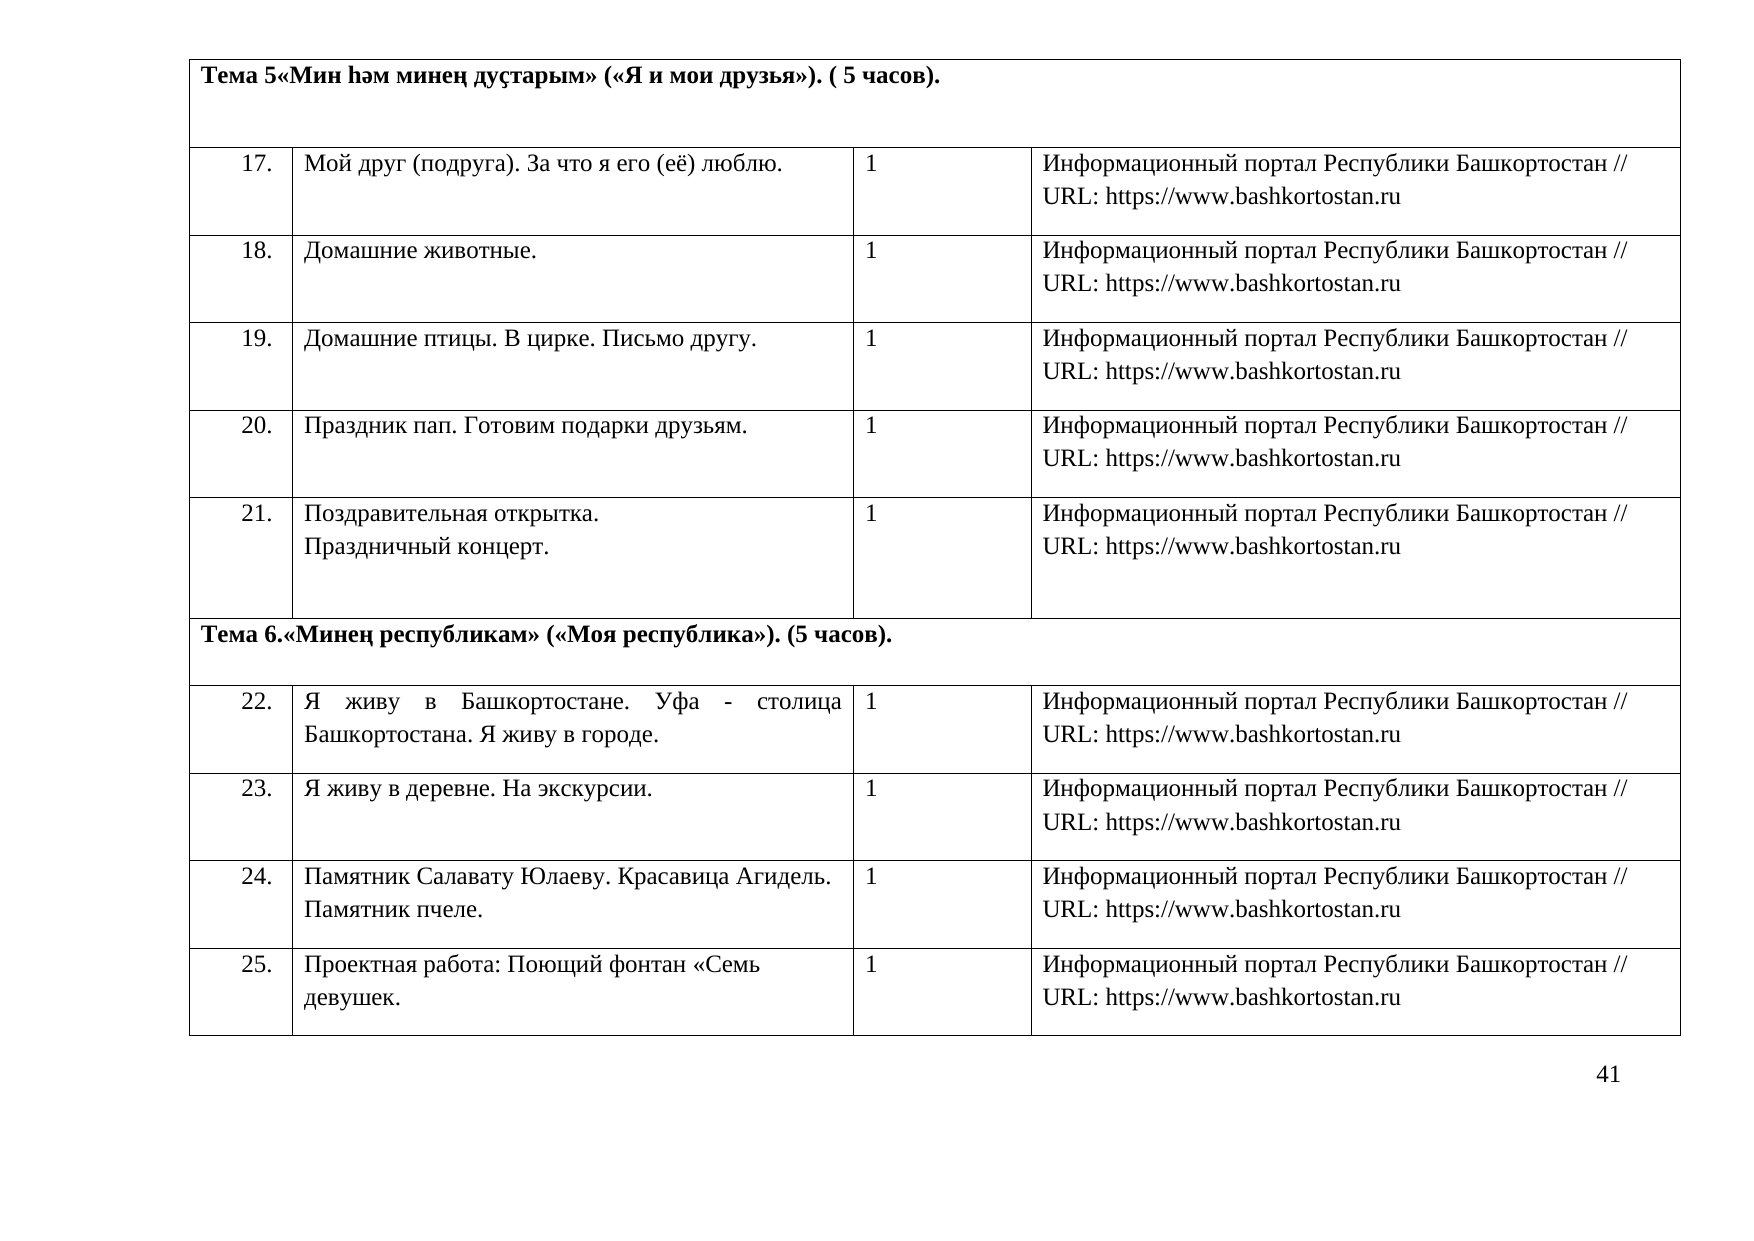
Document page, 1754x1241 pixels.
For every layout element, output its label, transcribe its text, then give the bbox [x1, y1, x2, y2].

table_cell Информационный портал Республики Башкортостан // URL: https://www.bashkortostan.ru [1032, 686, 1680, 772]
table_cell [1032, 148, 1680, 234]
table_cell [190, 148, 292, 234]
table_cell Домашние птицы. В цирке. Письмо другу. [293, 323, 853, 409]
table_cell Информационный портал Республики Башкортостан // URL: https://www.bashkortostan.ru [1032, 236, 1680, 322]
table_cell 1 [854, 236, 1031, 322]
table_cell Информационный портал Республики Башкортостан // URL: https://www.bashkortostan.ru [1032, 498, 1680, 618]
table_cell Мой друг (подруга). За что я его (её) люблю. [293, 148, 853, 234]
table_cell [190, 774, 292, 860]
table_cell Памятник Салавату Юлаеву. Красавица Агидель. Памятник пчеле. [293, 861, 853, 948]
table_cell [190, 686, 292, 772]
table_cell 1 [854, 411, 1031, 497]
table_cell [190, 498, 292, 618]
table_cell 1 [854, 949, 1031, 1035]
table_cell Тема 5«Мин һәм минең дуҫтарым» («Я и мои друзья»). ( 5 часов). [190, 60, 1680, 147]
table_cell Я живу в Башкортостане. Уфа - столица Башкортостана. Я живу в городе. [293, 686, 853, 772]
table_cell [1032, 861, 1680, 948]
table_cell 1 [854, 861, 1031, 948]
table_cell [1032, 949, 1680, 1035]
table_cell Проектная работа: Поющий фонтан «Семь девушек. [293, 949, 853, 1035]
table_cell Информационный портал Республики Башкортостан // URL: https://www.bashkortostan.ru [1032, 774, 1680, 860]
table_cell [190, 861, 292, 948]
table_cell 1 [854, 323, 1031, 409]
table_cell Поздравительная открытка. Праздничный концерт. [293, 498, 853, 618]
table_cell 1 [854, 686, 1031, 772]
table_cell Информационный портал Республики Башкортостан // URL: https://www.bashkortostan.ru [1032, 323, 1680, 409]
table_cell Информационный портал Республики Башкортостан // URL: https://www.bashkortostan.ru [1032, 411, 1680, 497]
table_cell Праздник пап. Готовим подарки друзьям. [293, 411, 853, 497]
table_cell [190, 949, 292, 1035]
table_cell Я живу в деревне. На экскурсии. [293, 774, 853, 860]
table_cell 1 [854, 148, 1031, 234]
table_cell 1 [854, 774, 1031, 860]
table_cell Тема 6.«Минең республикам» («Моя республика»). (5 часов). [190, 619, 1680, 685]
table_cell 1 [854, 498, 1031, 618]
table_cell [190, 411, 292, 497]
table_cell [190, 236, 292, 322]
table_cell Домашние животные. [293, 236, 853, 322]
table_cell [190, 323, 292, 409]
